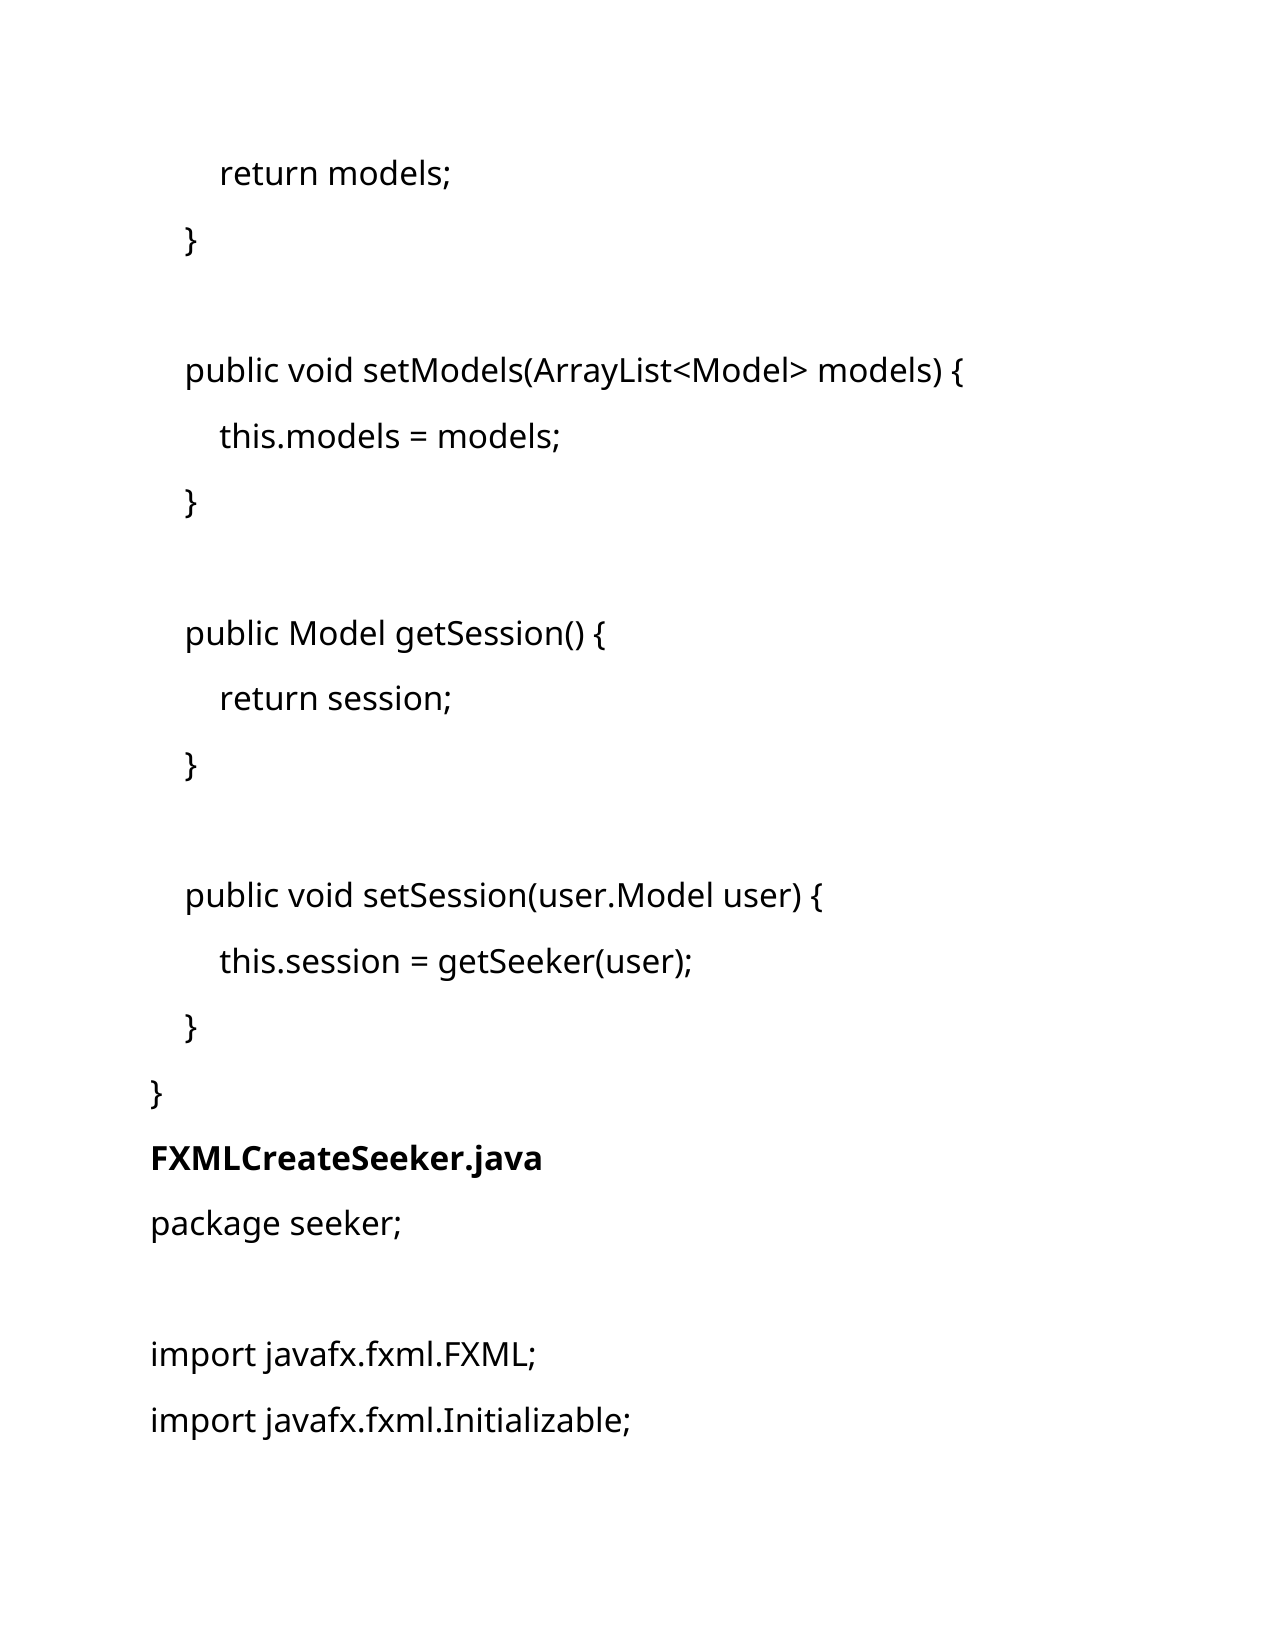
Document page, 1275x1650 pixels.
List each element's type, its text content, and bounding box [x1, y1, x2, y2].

text return models; [150, 150, 1125, 195]
text } [150, 1003, 1125, 1048]
text } [150, 1069, 1125, 1114]
text } [150, 216, 1125, 261]
text package seeker; [150, 1200, 1125, 1245]
text public void setModels(ArrayList<Model> models) { [150, 347, 1125, 392]
text } [150, 478, 1125, 523]
text this.session = getSeeker(user); [150, 937, 1125, 983]
text this.models = models; [150, 412, 1125, 458]
text } [150, 741, 1125, 786]
text FXMLCreateSeeker.java [150, 1134, 1125, 1180]
text import javafx.fxml.FXML; [150, 1331, 1125, 1377]
text public Model getSession() { [150, 609, 1125, 655]
text public void setSession(user.Model user) { [150, 872, 1125, 917]
text return session; [150, 675, 1125, 720]
text import javafx.fxml.Initializable; [150, 1397, 1125, 1442]
